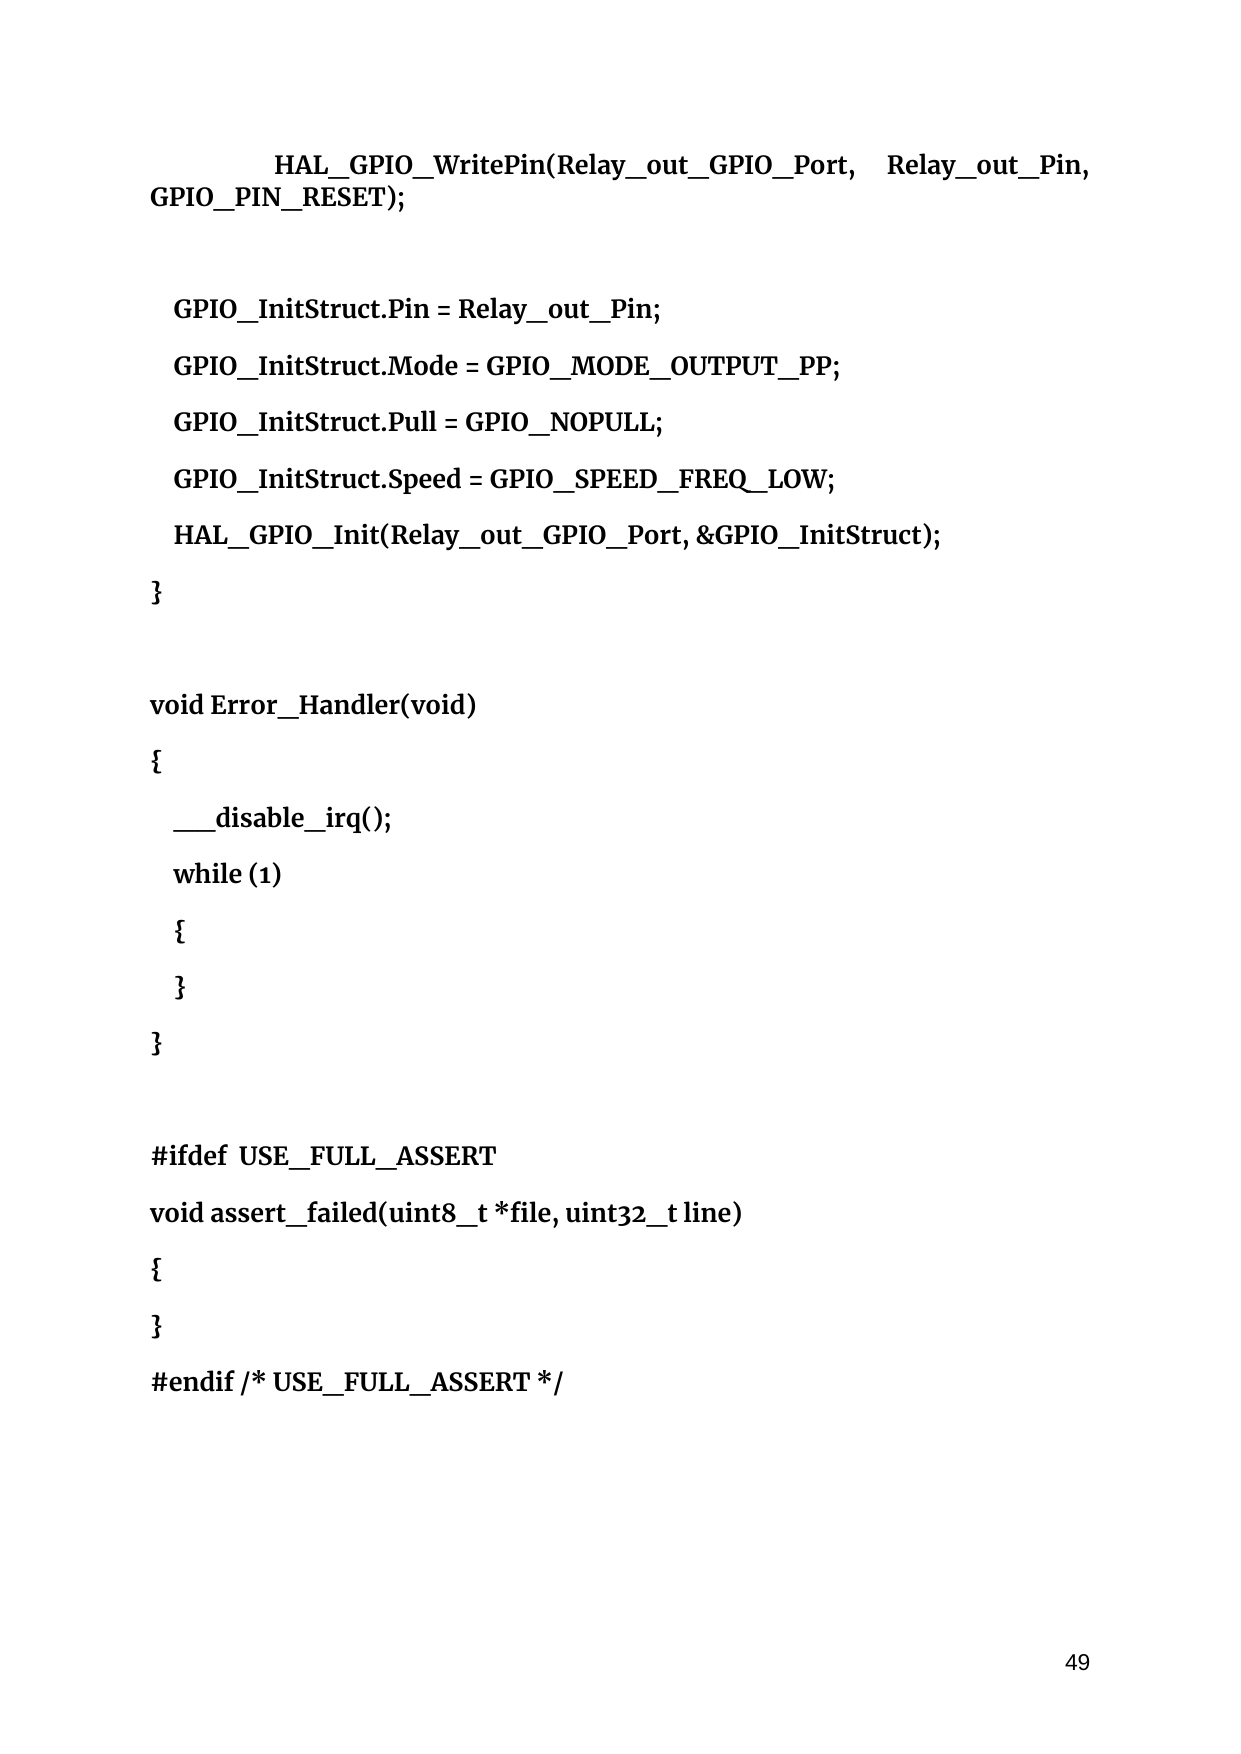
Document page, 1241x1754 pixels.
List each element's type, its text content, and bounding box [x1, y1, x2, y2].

text { [150, 915, 1090, 947]
text void Error_Handler(void) [150, 689, 1090, 721]
text } [150, 972, 1090, 1003]
text HAL_GPIO_Init(Relay_out_GPIO_Port, &GPIO_InitStruct); [150, 520, 1090, 552]
text __disable_irq(); [150, 802, 1090, 834]
text } [150, 1028, 1090, 1060]
text } [150, 577, 1090, 608]
text HAL_GPIO_WritePin(Relay_out_GPIO_Port, Relay_out_Pin, GPIO_PIN_RESET); [150, 150, 1090, 213]
text #ifdef USE_FULL_ASSERT [150, 1141, 1090, 1173]
text } [150, 1311, 1090, 1342]
text #endif /* USE_FULL_ASSERT */ [150, 1367, 1090, 1398]
text GPIO_InitStruct.Mode = GPIO_MODE_OUTPUT_PP; [150, 351, 1090, 382]
text GPIO_InitStruct.Pull = GPIO_NOPULL; [150, 407, 1090, 439]
text while (1) [150, 859, 1090, 890]
text GPIO_InitStruct.Pin = Relay_out_Pin; [150, 294, 1090, 326]
text void assert_failed(uint8_t *file, uint32_t line) [150, 1198, 1090, 1229]
text { [150, 1254, 1090, 1286]
text GPIO_InitStruct.Speed = GPIO_SPEED_FREQ_LOW; [150, 464, 1090, 495]
text { [150, 746, 1090, 777]
